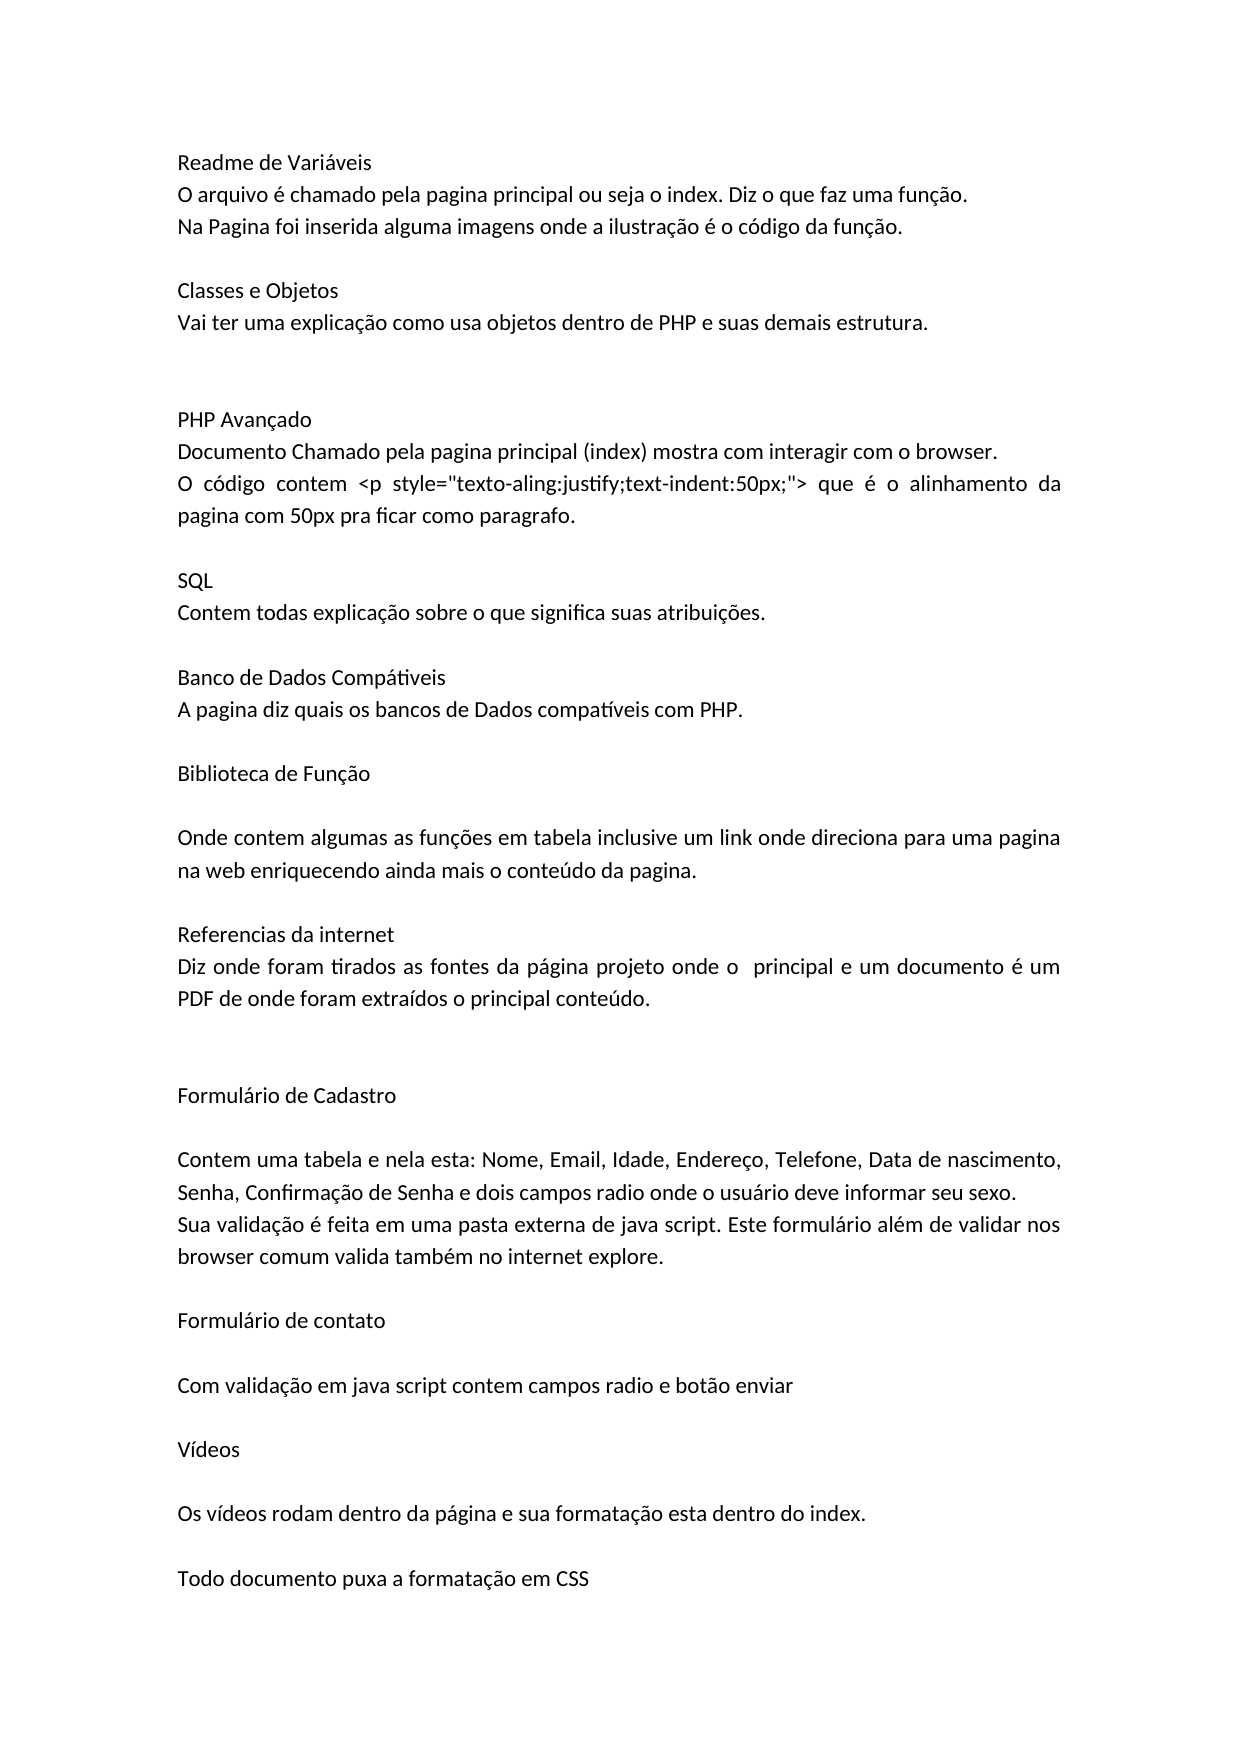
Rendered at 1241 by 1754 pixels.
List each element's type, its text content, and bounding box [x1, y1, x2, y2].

text Contem uma tabela e nela esta: Nome, Email, Idade, Endereço, Telefone, Data de nascimento, Senha, Confirmação de Senha e dois campos radio onde o usuário deve informar seu sexo. [177, 1145, 1063, 1206]
text O código contem <p style="texto-aling:justify;text-indent:50px;"> que é o alinhamento da pagina com 50px pra ficar como paragrafo. [177, 469, 1063, 530]
text Com validação em java script contem campos radio e botão enviar [177, 1371, 1063, 1399]
text Diz onde foram tirados as fontes da página projeto onde o principal e um documento é um PDF de onde foram extraídos o principal conteúdo. [177, 952, 1063, 1012]
text SQL [177, 566, 1063, 594]
text Referencias da internet [177, 920, 1063, 948]
text Readme de Variáveis [177, 148, 1063, 176]
text Contem todas explicação sobre o que significa suas atribuições. [177, 598, 1063, 626]
text Formulário de Cadastro [177, 1081, 1063, 1109]
text Banco de Dados Compátiveis [177, 663, 1063, 691]
text Documento Chamado pela pagina principal (index) mostra com interagir com o browser. [177, 437, 1063, 465]
text Vídeos [177, 1435, 1063, 1463]
text Todo documento puxa a formatação em CSS [177, 1564, 1063, 1592]
text Sua validação é feita em uma pasta externa de java script. Este formulário além de validar nos browser comum valida também no internet explore. [177, 1210, 1063, 1270]
text Vai ter uma explicação como usa objetos dentro de PHP e suas demais estrutura. [177, 308, 1063, 337]
text Onde contem algumas as funções em tabela inclusive um link onde direciona para uma pagina na web enriquecendo ainda mais o conteúdo da pagina. [177, 823, 1063, 884]
text Classes e Objetos [177, 276, 1063, 304]
text O arquivo é chamado pela pagina principal ou seja o index. Diz o que faz uma função. [177, 180, 1063, 208]
text Formulário de contato [177, 1306, 1063, 1334]
text Na Pagina foi inserida alguma imagens onde a ilustração é o código da função. [177, 212, 1063, 240]
text Biblioteca de Função [177, 759, 1063, 787]
text A pagina diz quais os bancos de Dados compatíveis com PHP. [177, 695, 1063, 723]
text PHP Avançado [177, 405, 1063, 433]
text Os vídeos rodam dentro da página e sua formatação esta dentro do index. [177, 1499, 1063, 1527]
